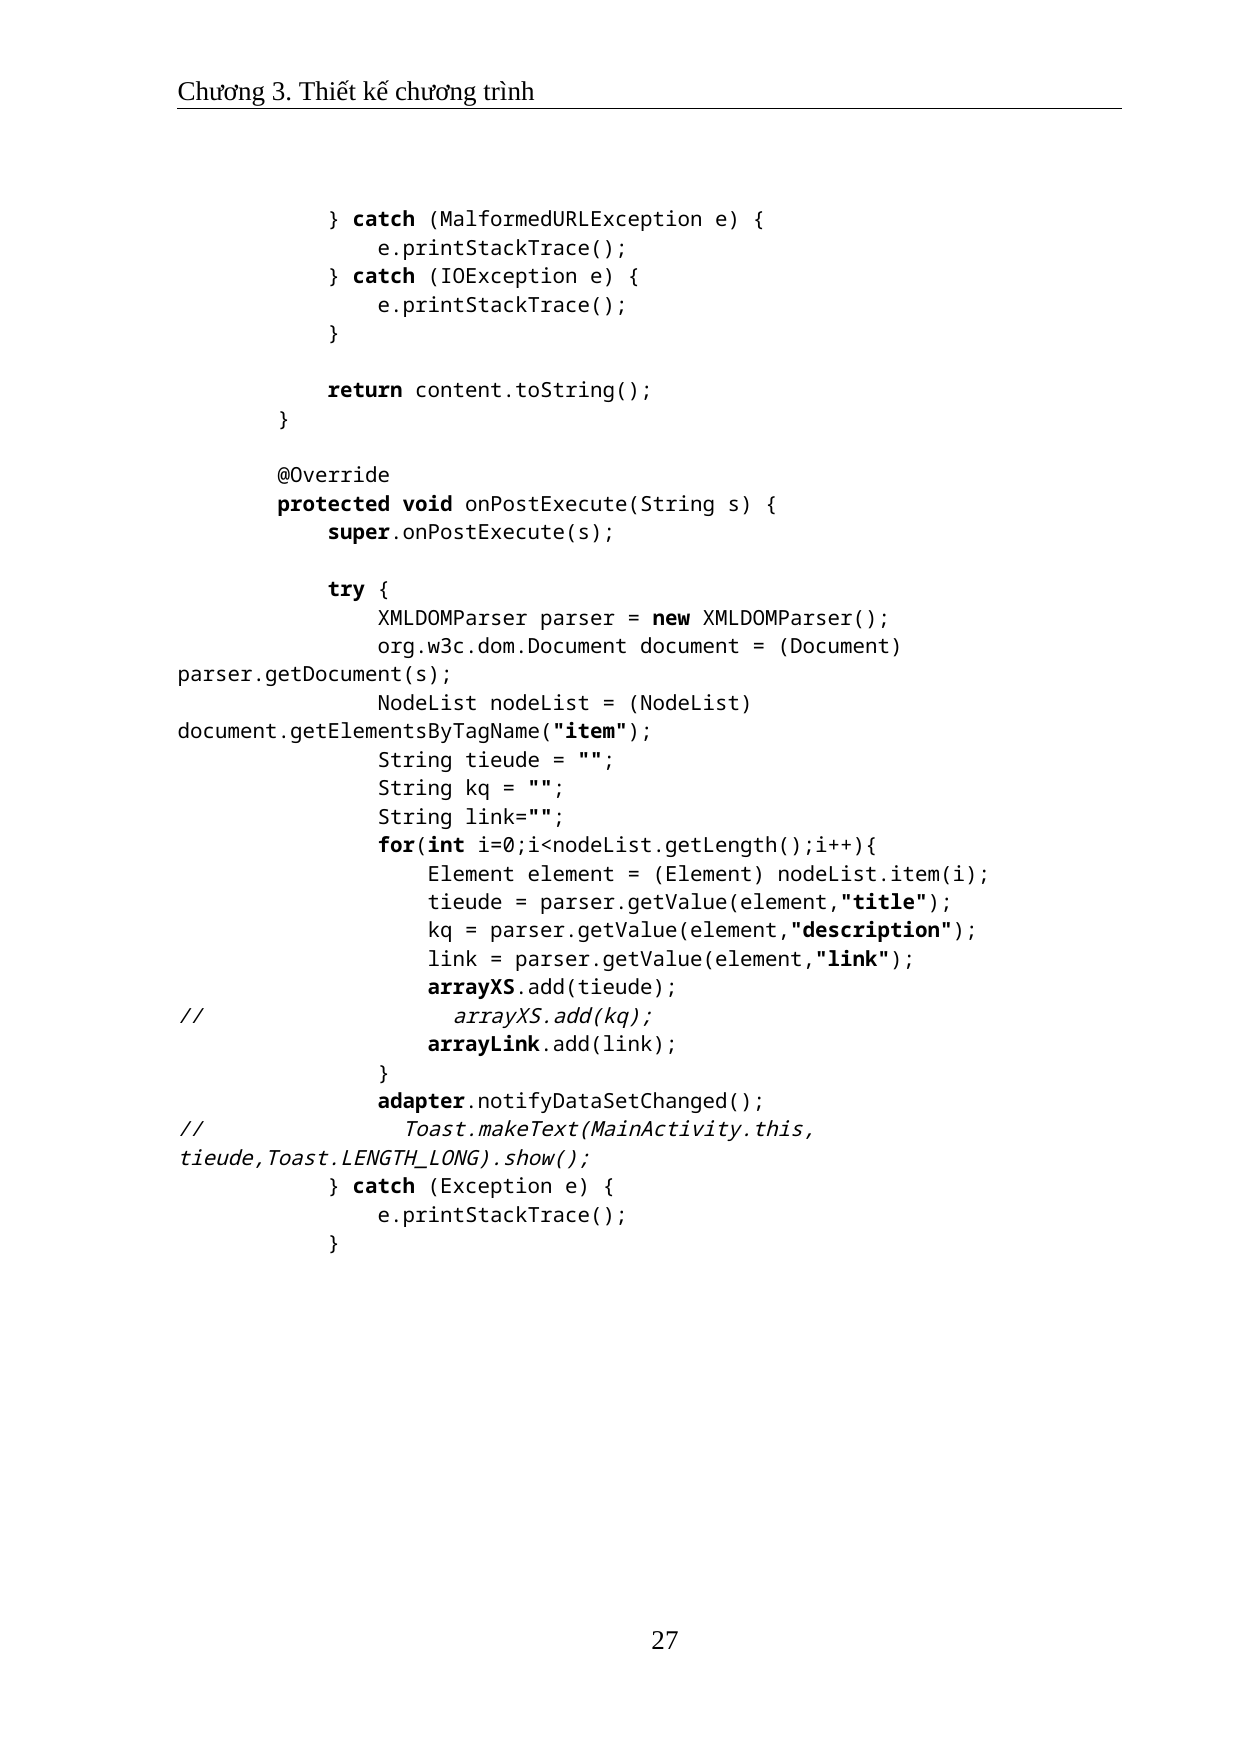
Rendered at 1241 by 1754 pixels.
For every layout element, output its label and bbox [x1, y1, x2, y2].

text [177, 148, 1122, 1257]
